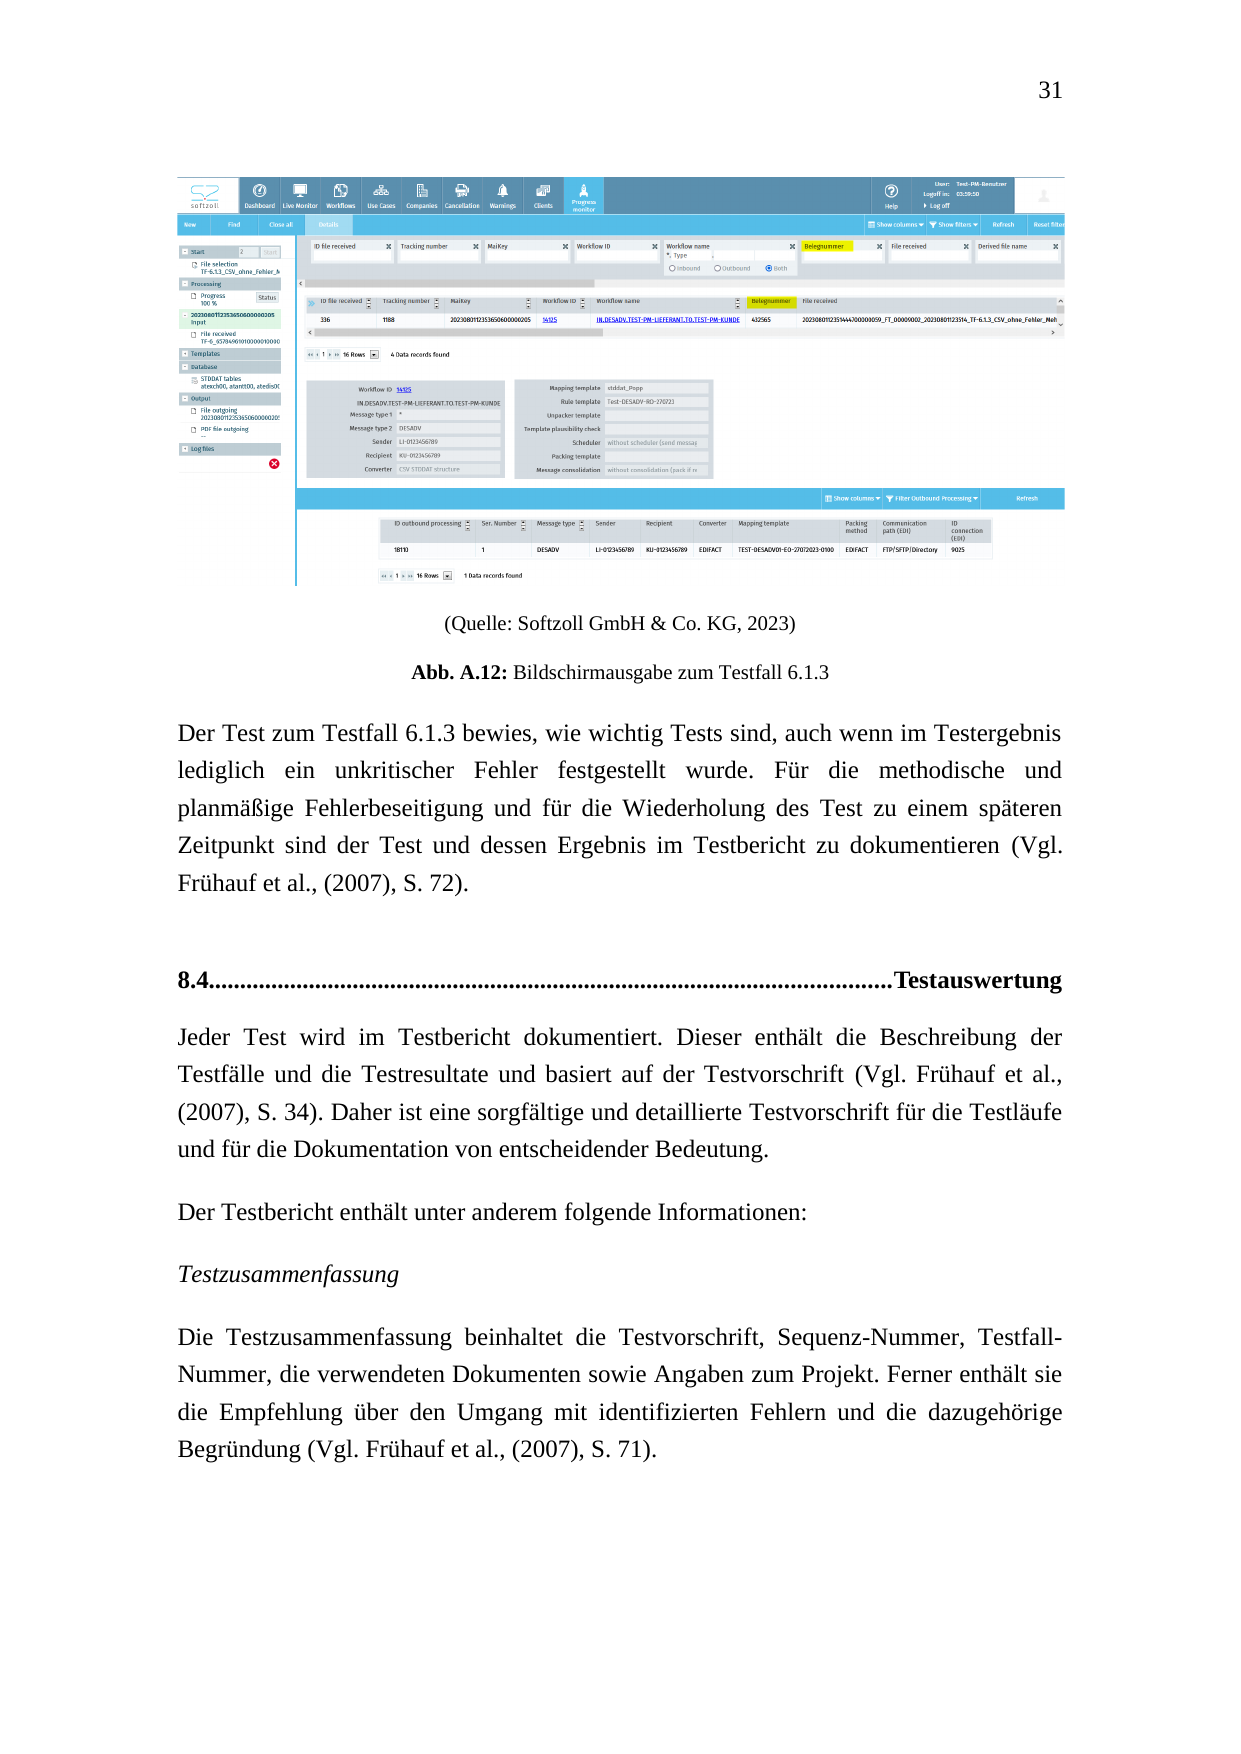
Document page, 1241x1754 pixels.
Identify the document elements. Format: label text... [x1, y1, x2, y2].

text Der Testbericht enthält unter anderem folgende Informationen: [177, 1188, 1063, 1226]
text Testzusammenfassung [177, 1251, 1063, 1288]
text (Quelle: Softzoll GmbH & Co. KG, 2023) [177, 611, 1063, 635]
text Jeder Test wird im Testbericht dokumentiert. Dieser enthält die Beschreibung der Testfälle und die Testresultate und basiert auf der Testvorschrift (Vgl. Frühauf et al., (2007), S. 34). Daher ist eine sorgfältige und detaillierte Testvorschrift für die Testläufe und für die Dokumentation von entscheidender Bedeutung. [177, 1013, 1063, 1163]
picture [177, 177, 1065, 586]
text Der Test zum Testfall 6.1.3 bewies, wie wichtig Tests sind, auch wenn im Testergebnis lediglich ein unkritischer Fehler festgestellt wurde. Für die methodische und planmäßige Fehlerbeseitigung und für die Wiederholung des Test zu einem späteren Zeitpunkt sind der Test und dessen Ergebnis im Testbericht zu dokumentieren (Vgl. Frühauf et al., (2007), S. 72). [177, 709, 1063, 896]
subtitle Testauswertung [177, 959, 1063, 996]
text Die Testzusammenfassung beinhaltet die Testvorschrift, Sequenz-Nummer, Testfall-Nummer, die verwendeten Dokumenten sowie Angaben zum Projekt. Ferner enthält sie die Empfehlung über den Umgang mit identifizierten Fehlern und die dazugehörige Begründung (Vgl. Frühauf et al., (2007), S. 71). [177, 1313, 1063, 1463]
